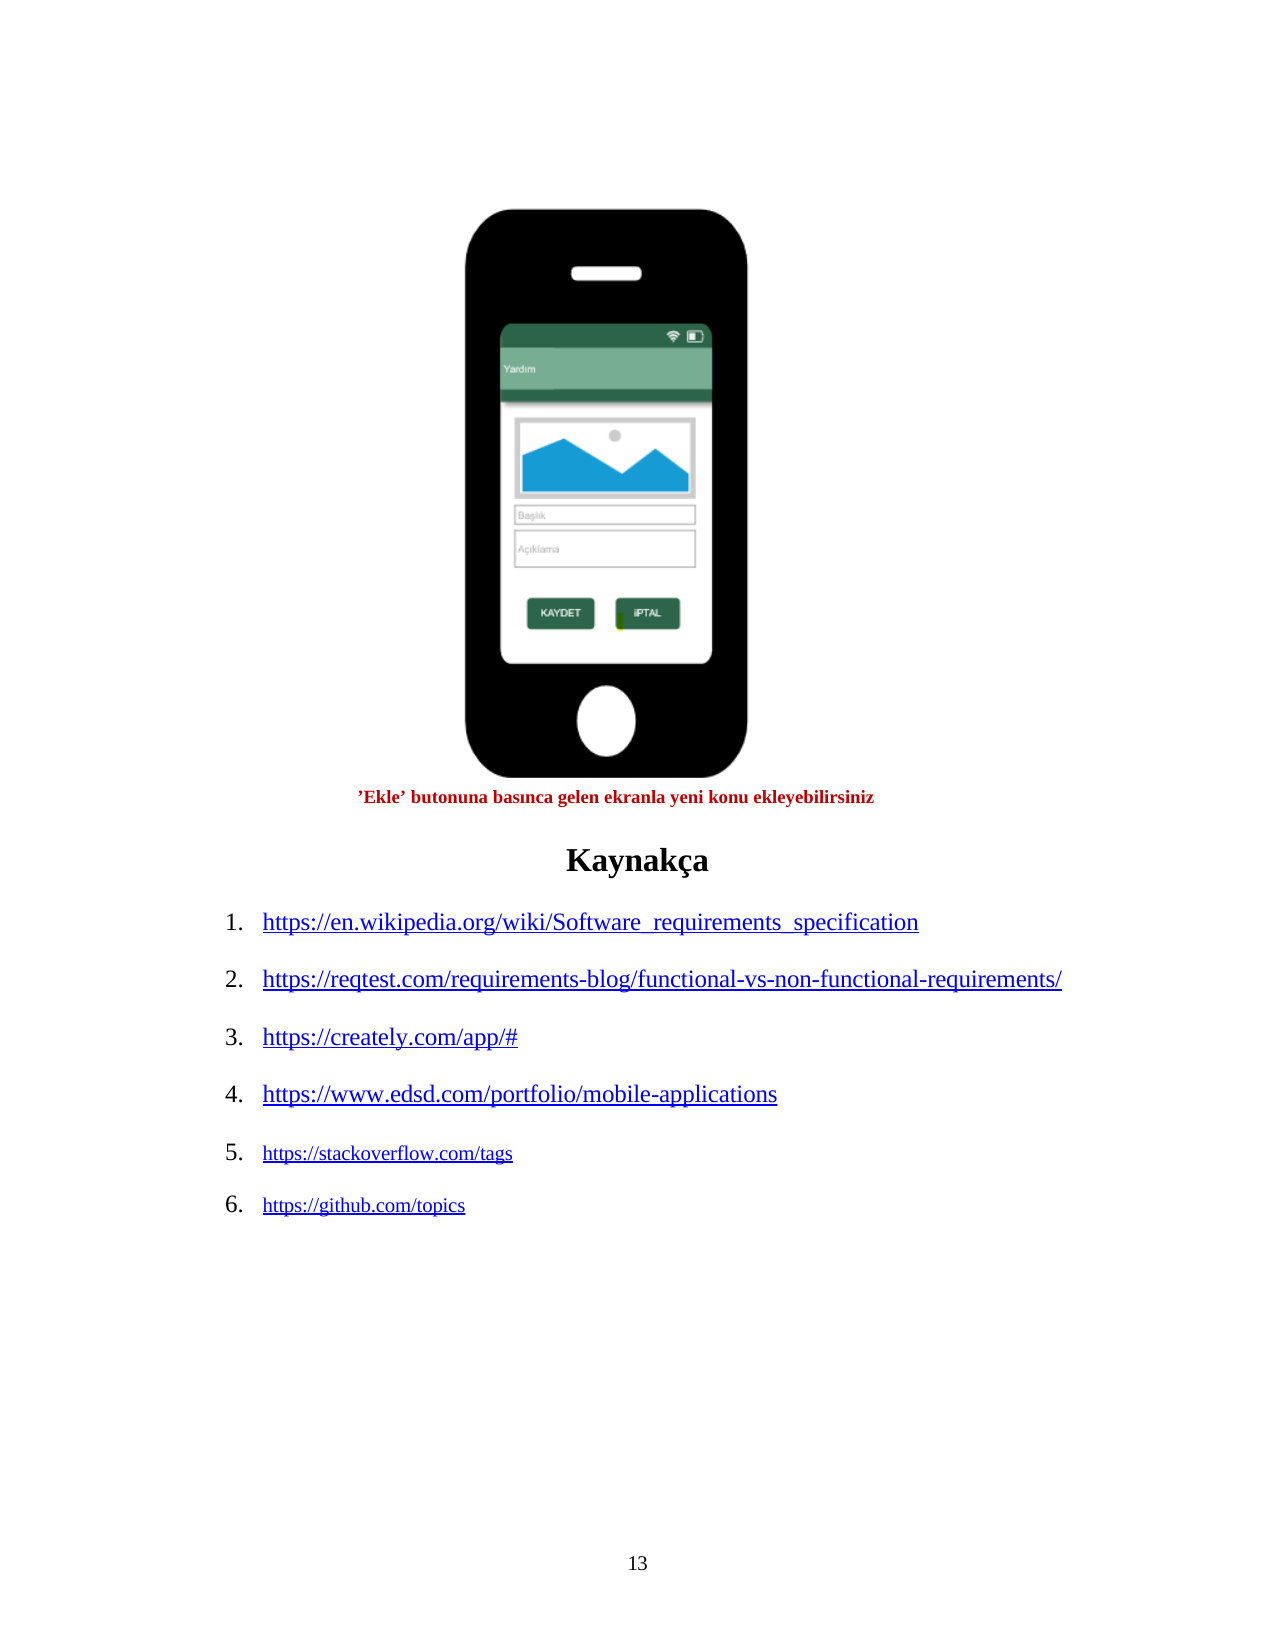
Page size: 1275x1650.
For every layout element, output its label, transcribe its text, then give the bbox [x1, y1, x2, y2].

picture [460, 205, 751, 783]
list https://reqtest.com/requirements-blog/functional-vs-non-functional-requirements/ [225, 964, 1217, 993]
list https://en.wikipedia.org/wiki/Software_requirements_specification [225, 907, 1217, 935]
list https://stackoverflow.com/tags [225, 1137, 1217, 1166]
list https://www.edsd.com/portfolio/mobile-applications [225, 1079, 1217, 1108]
list https://creately.com/app/# [225, 1022, 1217, 1050]
subtitle Kaynakça [154, 840, 1121, 879]
list https://github.com/topics [225, 1189, 1217, 1217]
text ’Ekle’ butonuna basınca gelen ekranla yeni konu ekleyebilirsiniz [225, 786, 1217, 807]
